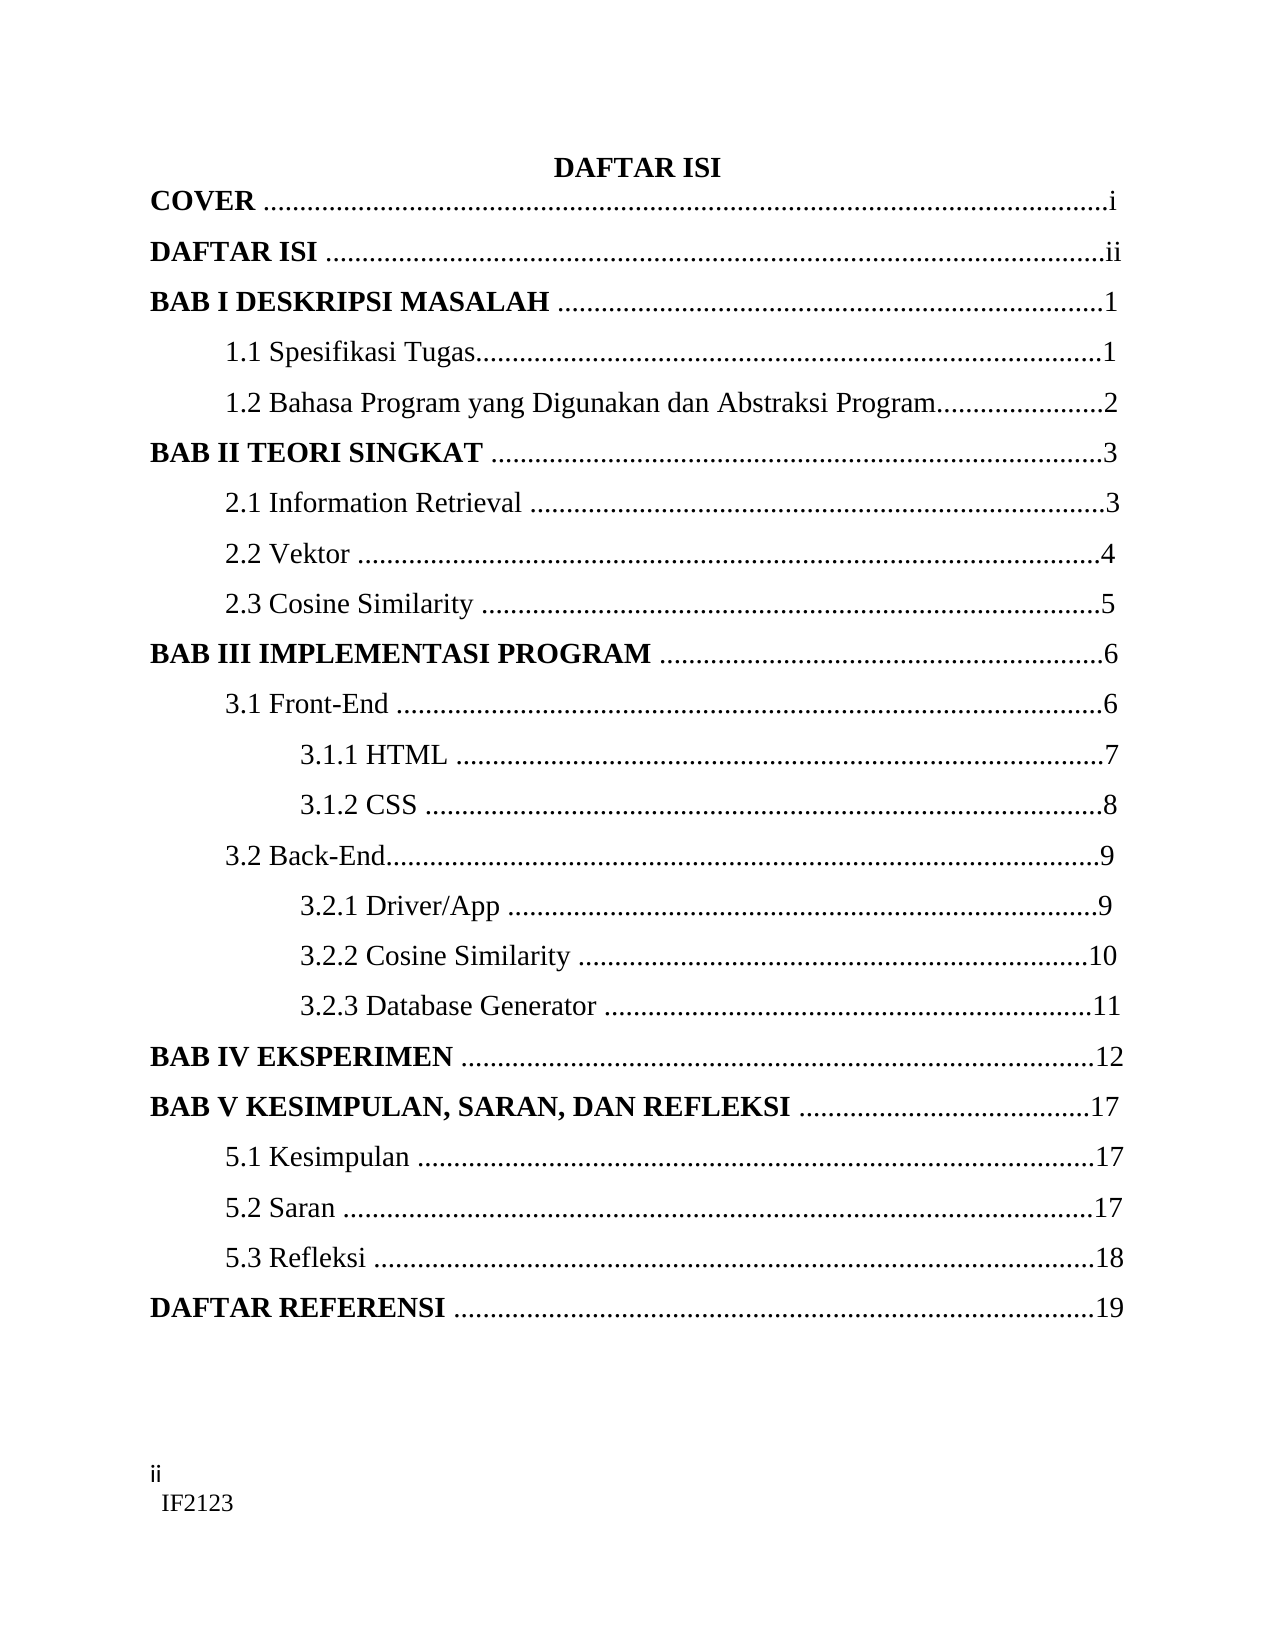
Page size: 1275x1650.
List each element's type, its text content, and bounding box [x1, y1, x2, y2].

text DAFTAR ISI ...........................................................................................................ii [150, 234, 1125, 267]
text 5.2 Saran .......................................................................................................17 [150, 1190, 1125, 1223]
text 2.3 Cosine Similarity .....................................................................................5 [150, 586, 1125, 619]
text 3.1 Front-End .................................................................................................6 [150, 687, 1125, 720]
text DAFTAR REFERENSI ........................................................................................19 [150, 1290, 1125, 1324]
text 1.1 Spesifikasi Tugas......................................................................................1 [150, 334, 1125, 368]
text 3.2.3 Database Generator ...................................................................11 [150, 988, 1125, 1022]
text BAB IV EKSPERIMEN .......................................................................................12 [150, 1039, 1125, 1072]
text 2.2 Vektor ......................................................................................................4 [150, 536, 1125, 569]
text BAB II TEORI SINGKAT ....................................................................................3 [150, 435, 1125, 469]
text BAB I DESKRIPSI MASALAH ...........................................................................1 [150, 284, 1125, 318]
text 3.2.1 Driver/App .................................................................................9 [150, 888, 1125, 921]
text BAB III IMPLEMENTASI PROGRAM .............................................................6 [150, 636, 1125, 670]
subtitle DAFTAR ISI [150, 150, 1125, 183]
text 5.3 Refleksi ...................................................................................................18 [150, 1240, 1125, 1274]
text 3.1.2 CSS .............................................................................................8 [150, 787, 1125, 821]
text COVER ....................................................................................................................i [150, 183, 1125, 217]
text 3.2 Back-End..................................................................................................9 [150, 838, 1125, 871]
text 3.2.2 Cosine Similarity ......................................................................10 [150, 938, 1125, 972]
text 1.2 Bahasa Program yang Digunakan dan Abstraksi Program.......................2 [150, 385, 1125, 418]
text BAB V KESIMPULAN, SARAN, DAN REFLEKSI ........................................17 [150, 1089, 1125, 1123]
text 5.1 Kesimpulan .............................................................................................17 [150, 1139, 1125, 1173]
text 3.1.1 HTML .........................................................................................7 [150, 737, 1125, 771]
text 2.1 Information Retrieval ...............................................................................3 [150, 485, 1125, 519]
